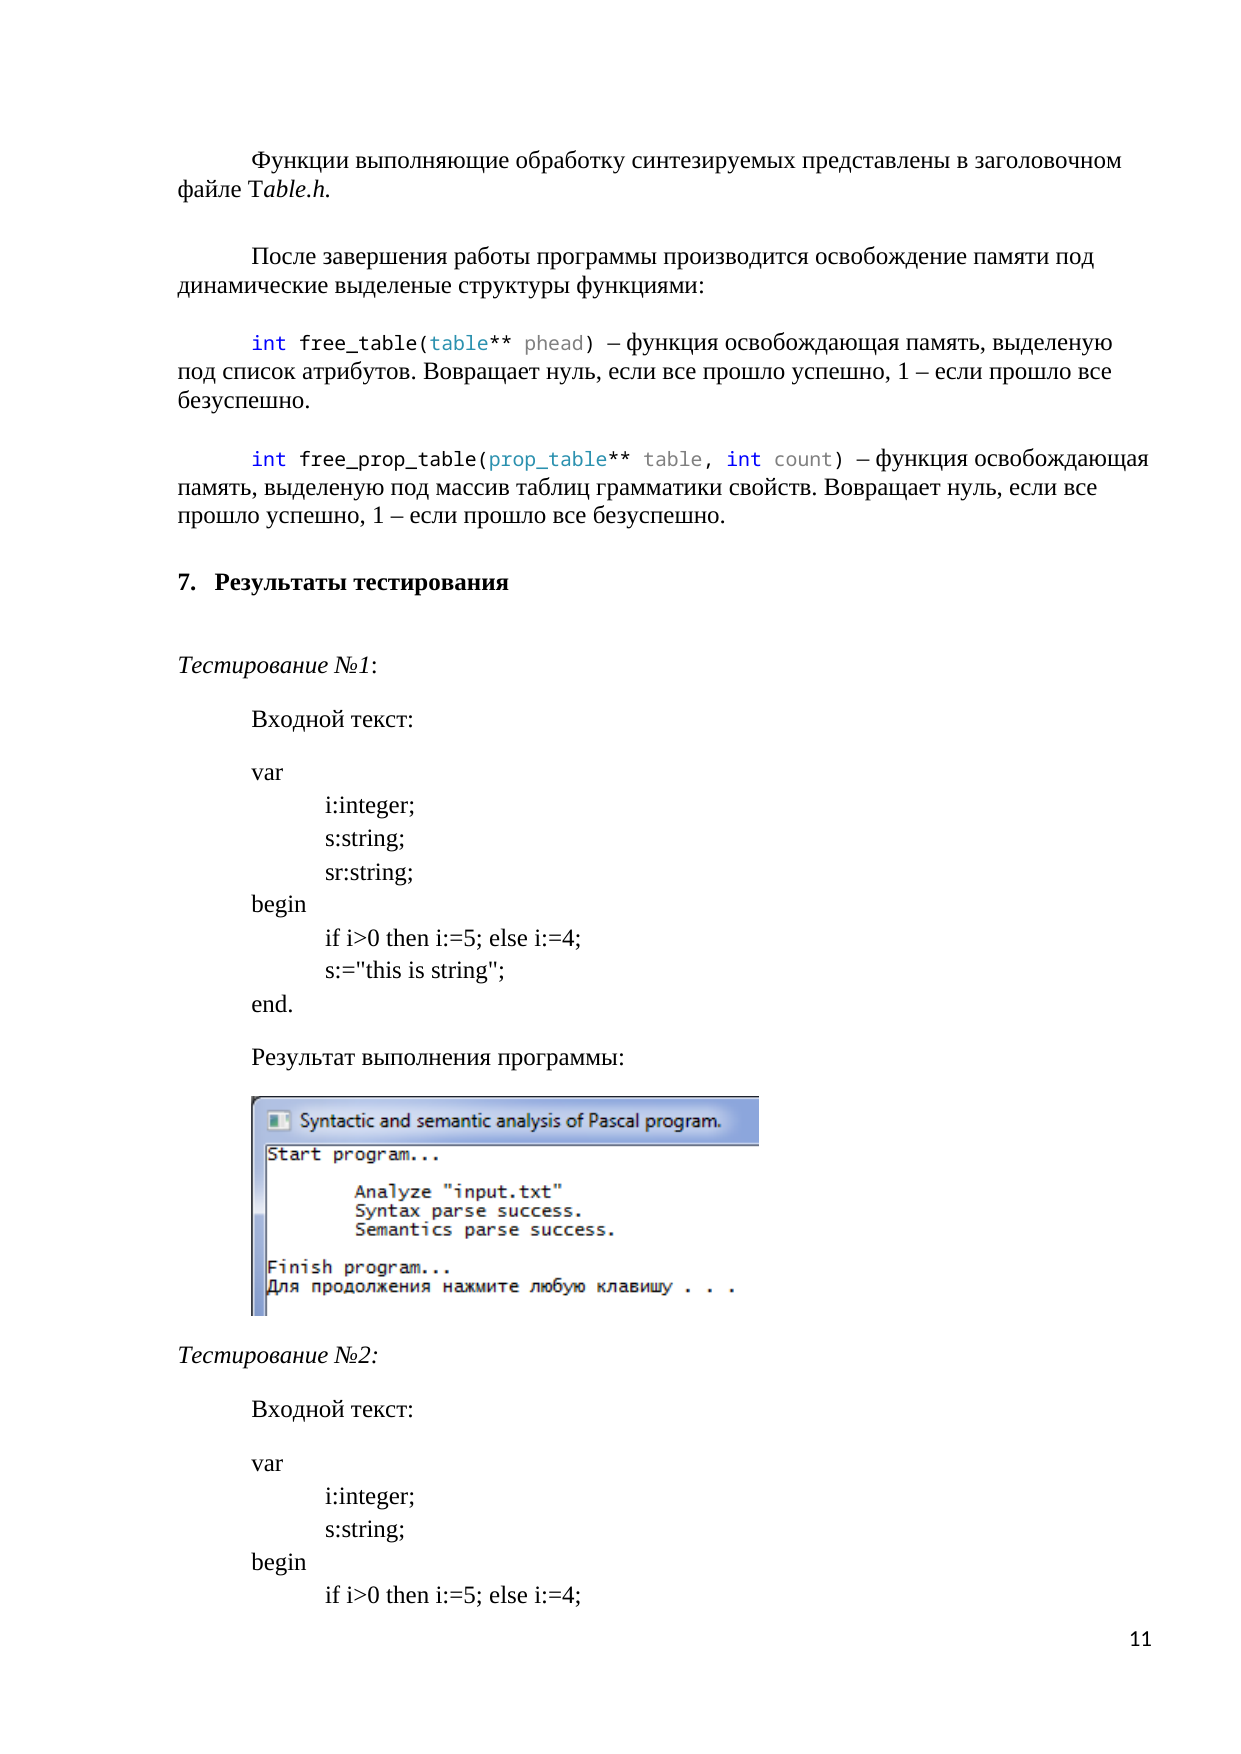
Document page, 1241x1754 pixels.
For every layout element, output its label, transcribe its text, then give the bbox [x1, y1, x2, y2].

text Входной текст: [177, 704, 1152, 732]
text sr:string; [177, 857, 1152, 885]
text i:integer; [177, 1481, 1152, 1509]
text s:="this is string"; [177, 956, 1152, 984]
text После завершения работы программы производится освобождение памяти под динамические выделеные структуры функциями: [705, 241, 1152, 298]
text s:string; [177, 1514, 1152, 1543]
text s:string; [177, 823, 1152, 852]
text if i>0 then i:=5; else i:=4; [177, 923, 1152, 951]
text Результат выполнения программы: [177, 1042, 1152, 1071]
text i:integer; [177, 791, 1152, 819]
text int free_prop_table(prop_table** table, int count) – функция освобождающая память, выделеную под массив таблиц грамматики свойств. Вовращает нуль, если все прошло успешно, 1 – если прошло все безуспешно. [726, 443, 1152, 529]
text var [177, 1448, 1152, 1477]
subtitle Результаты тестирования [177, 567, 1152, 596]
text Тестирование №2: [177, 1340, 1152, 1369]
text Функции выполняющие обработку синтезируемых представлены в заголовочном файле Table.h. [331, 145, 1152, 203]
text begin [177, 1547, 1152, 1576]
text int free_table(table** phead) – функция освобождающая память, выделеную под список атрибутов. Вовращает нуль, если все прошло успешно, 1 – если прошло все безуспешно. [310, 327, 1152, 414]
text if i>0 then i:=5; else i:=4; [177, 1580, 1152, 1609]
text end. [177, 989, 1152, 1017]
text var [177, 757, 1152, 786]
text Входной текст: [177, 1394, 1152, 1423]
text begin [177, 889, 1152, 918]
picture [251, 1096, 759, 1316]
text Тестирование №1: [177, 650, 1152, 678]
